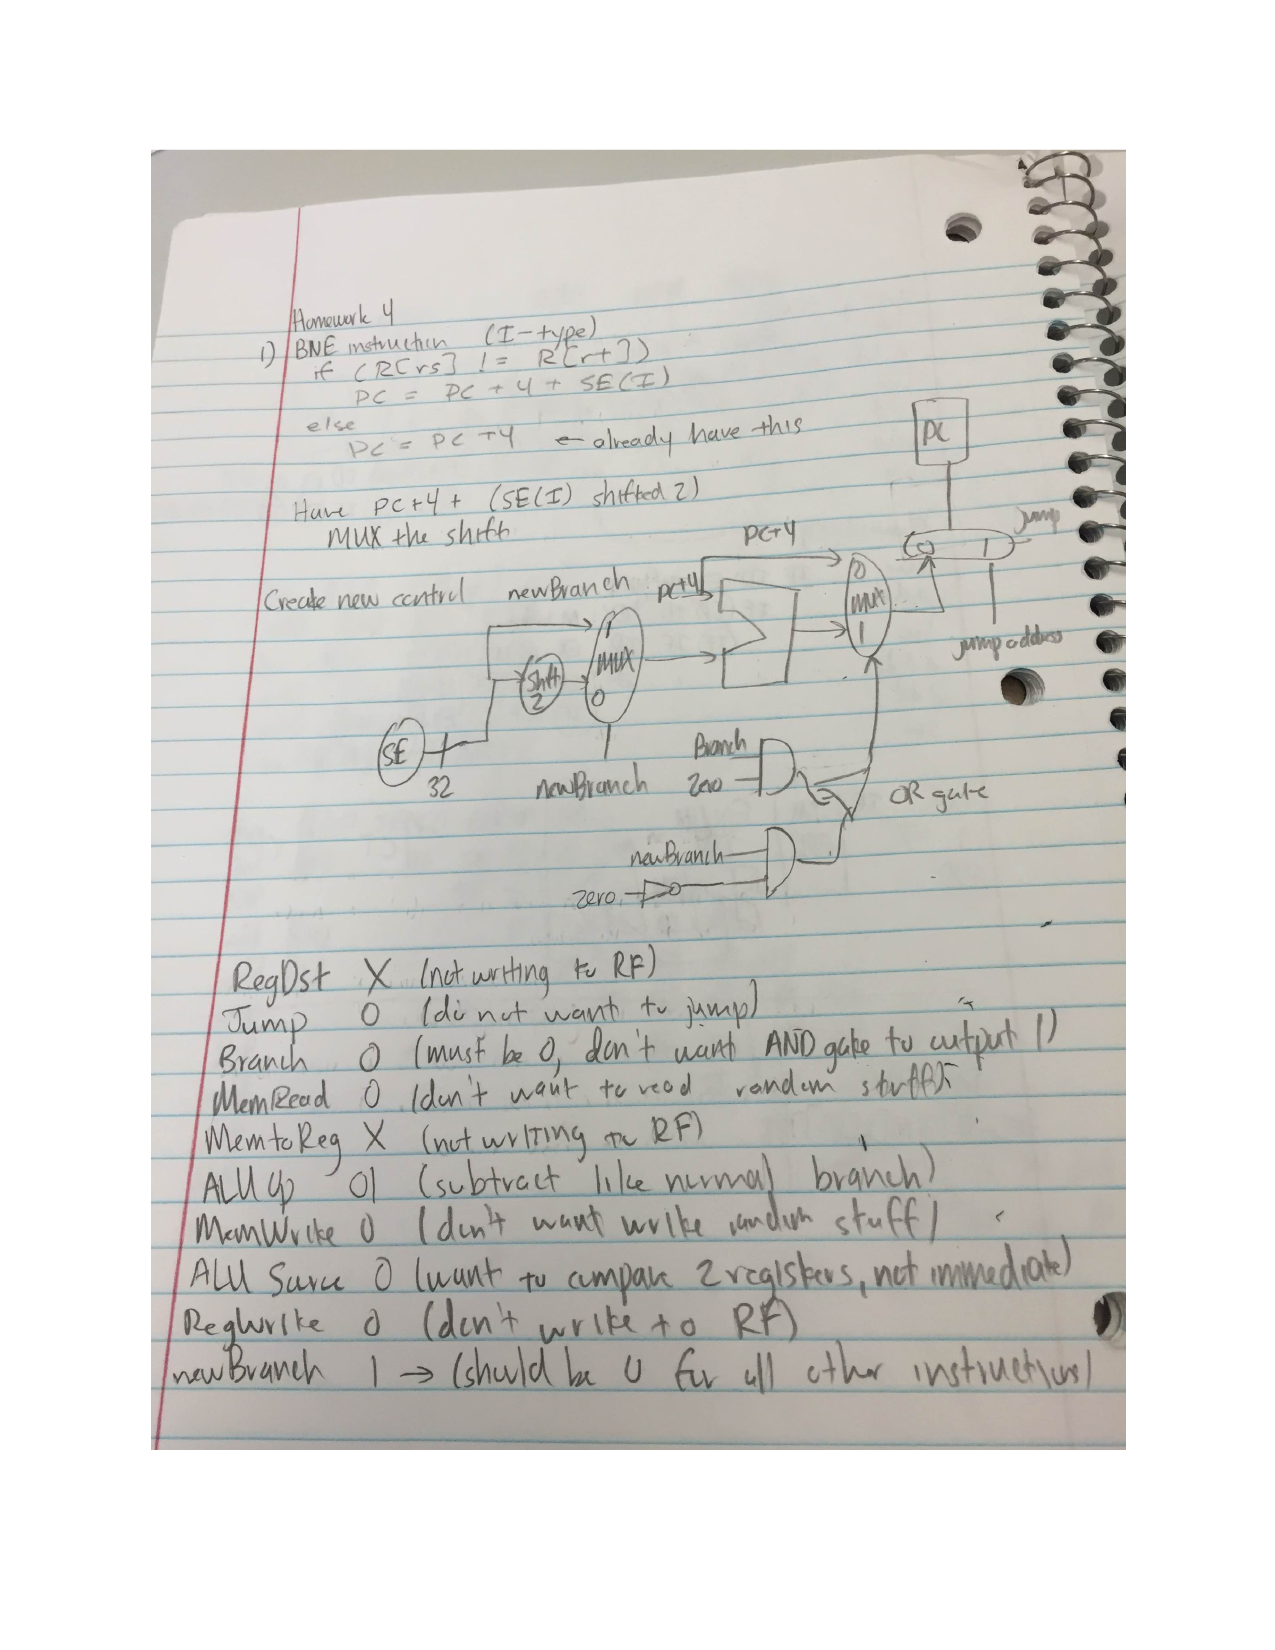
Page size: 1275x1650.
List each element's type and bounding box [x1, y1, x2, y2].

picture [152, 151, 1126, 1448]
